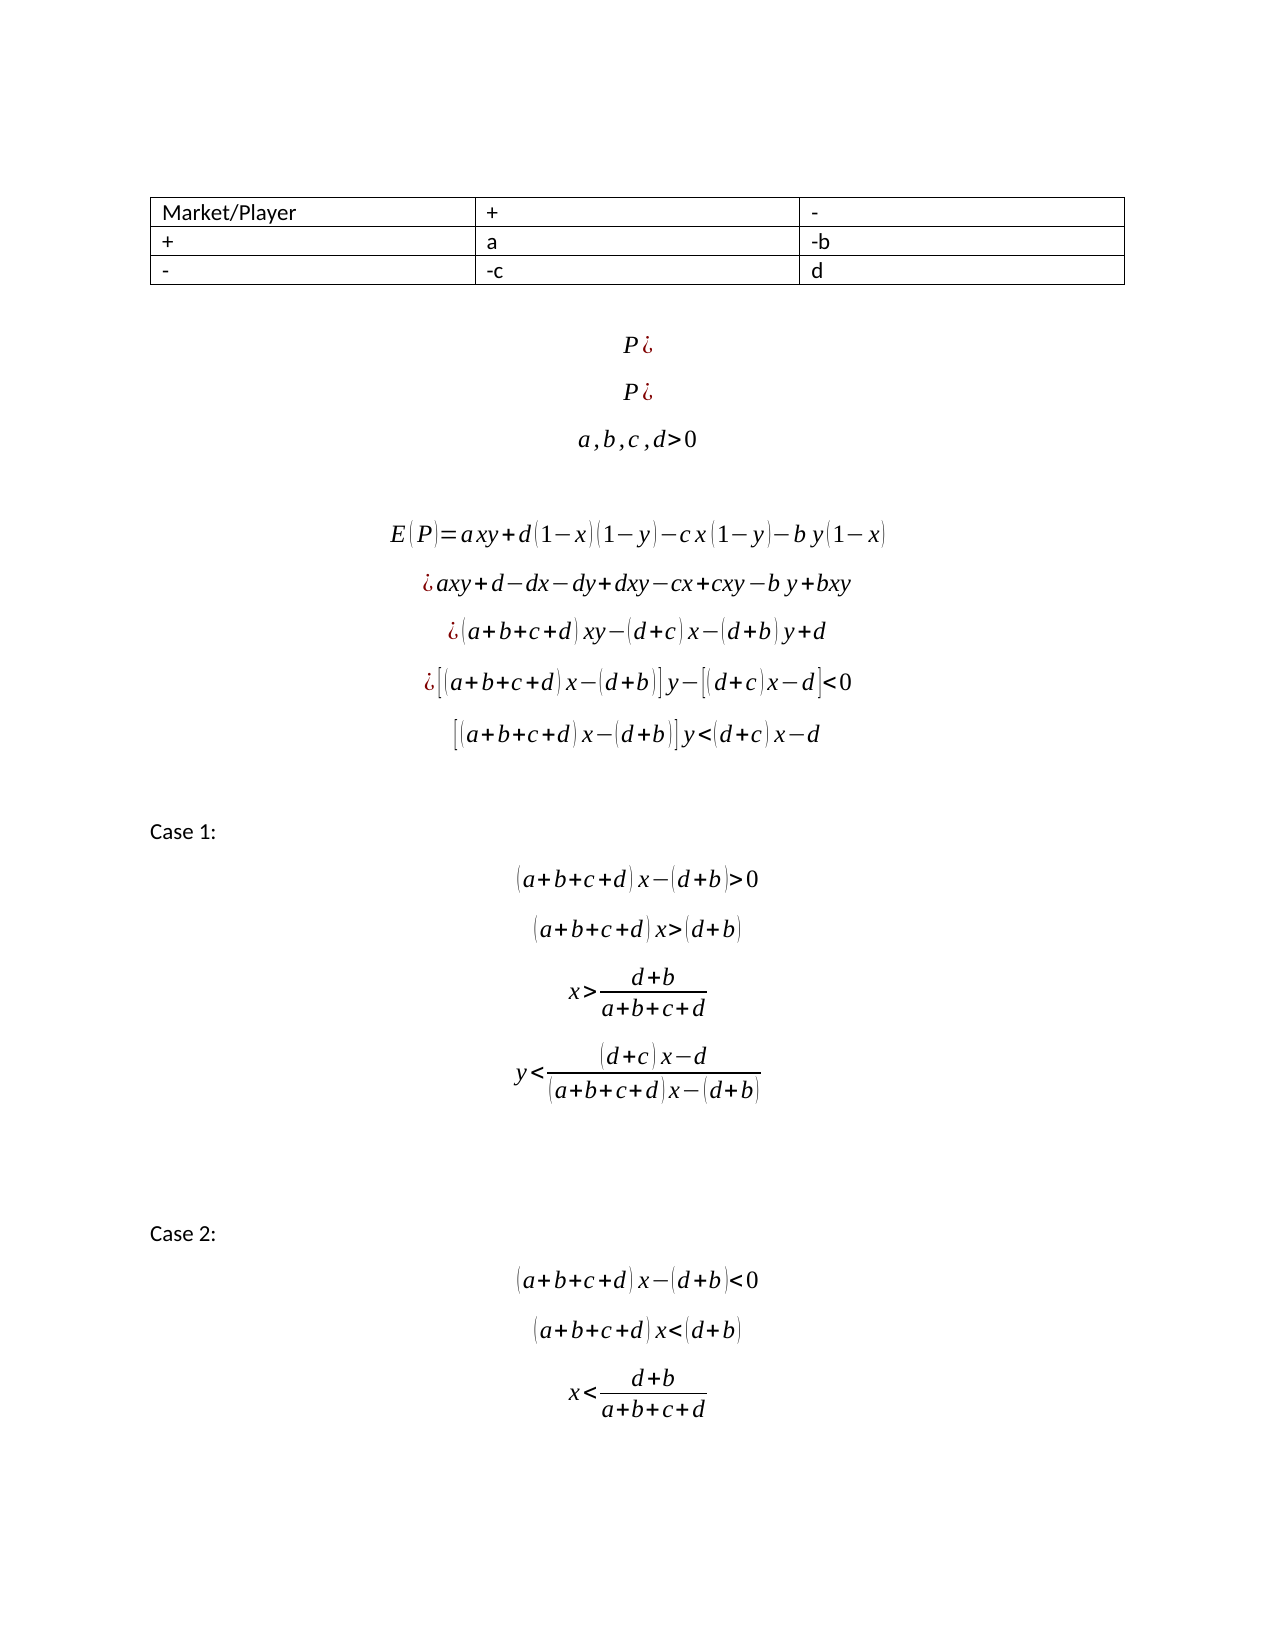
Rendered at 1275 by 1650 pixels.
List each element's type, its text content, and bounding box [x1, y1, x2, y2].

table_header - [800, 198, 1124, 226]
table_cell - [151, 256, 475, 284]
table_cell -c [476, 256, 799, 284]
table_header Market/Player [151, 198, 475, 226]
table_cell + [151, 227, 475, 255]
text Case 1: [150, 817, 1125, 845]
table_cell -b [800, 227, 1124, 255]
table_cell a [476, 227, 799, 255]
table_header + [476, 198, 799, 226]
text Case 2: [150, 1219, 1125, 1247]
table_cell d [800, 256, 1124, 284]
